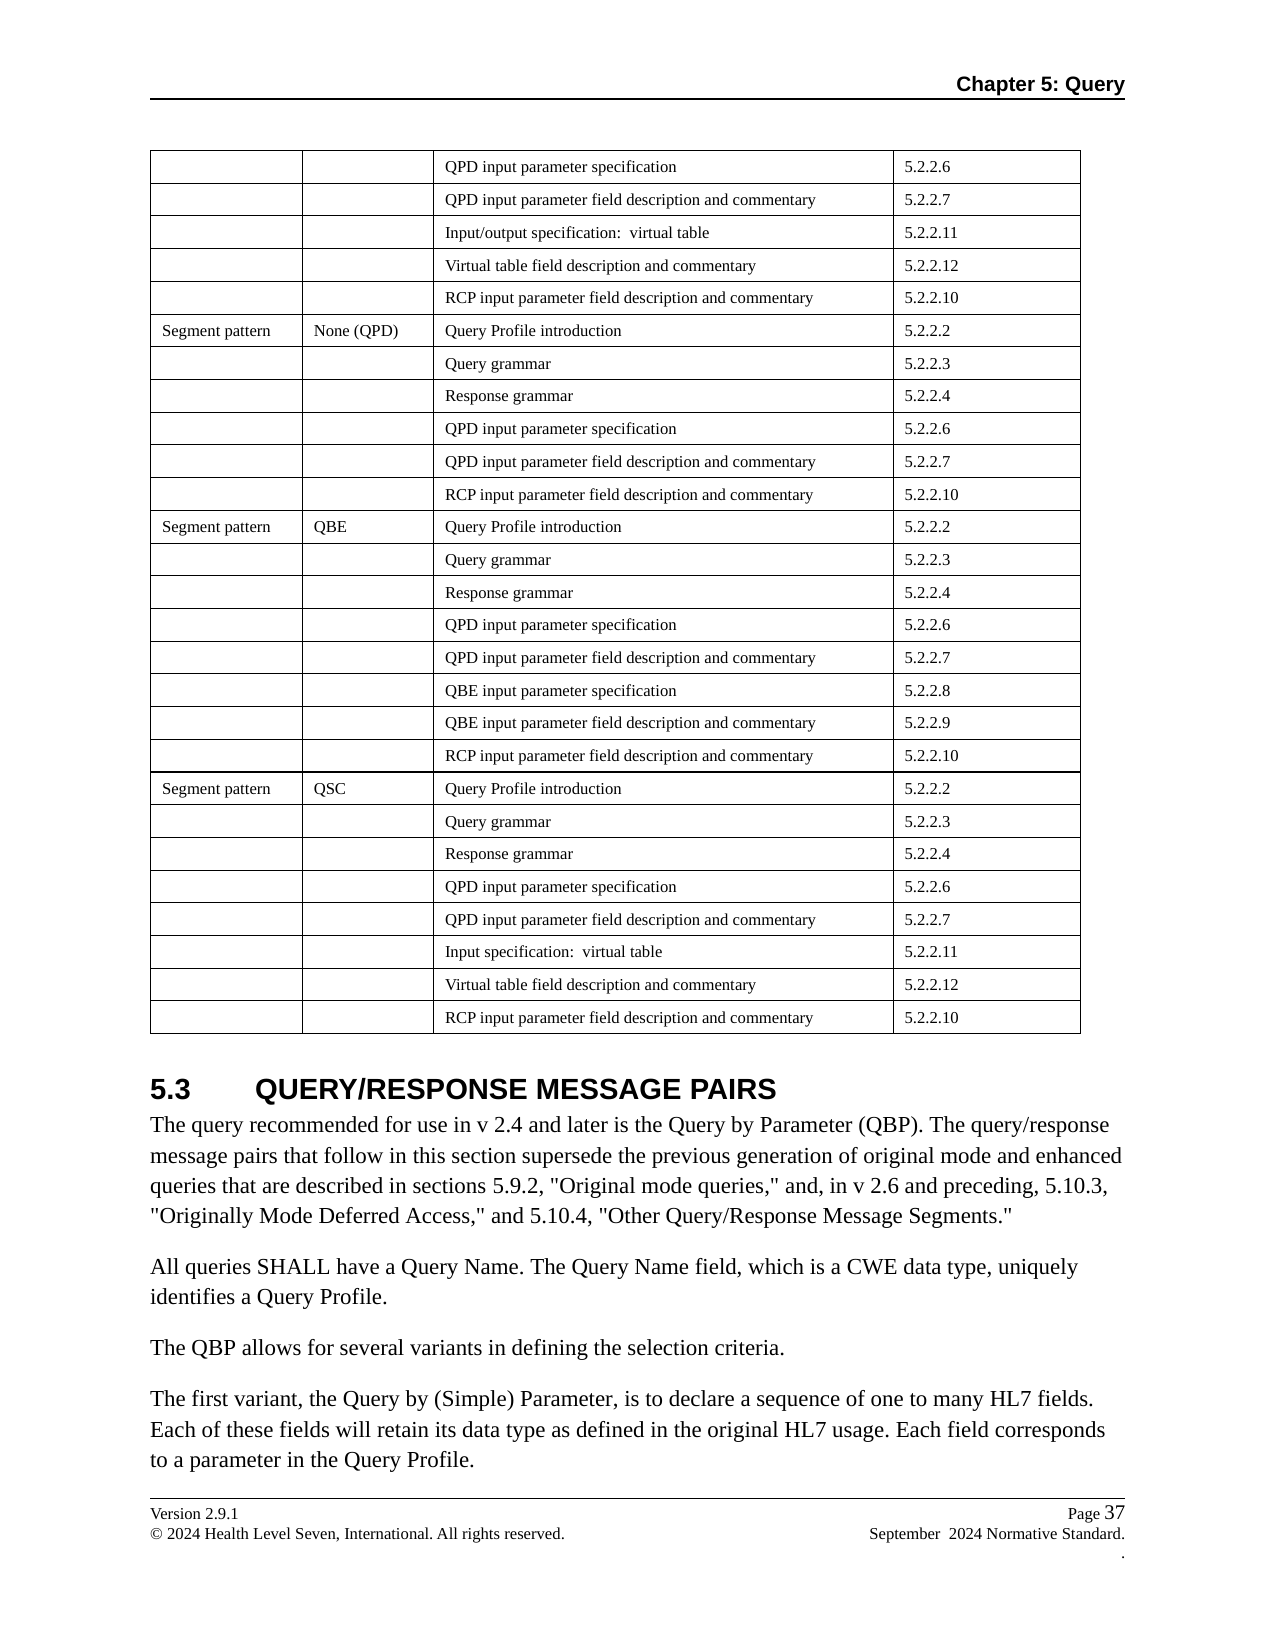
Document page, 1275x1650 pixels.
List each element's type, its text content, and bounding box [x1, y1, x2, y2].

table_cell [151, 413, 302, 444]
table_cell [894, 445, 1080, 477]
text All queries SHALL have a Query Name. The Query Name field, which is a CWE data type, uniquely identifies a Query Profile. [150, 1253, 1125, 1310]
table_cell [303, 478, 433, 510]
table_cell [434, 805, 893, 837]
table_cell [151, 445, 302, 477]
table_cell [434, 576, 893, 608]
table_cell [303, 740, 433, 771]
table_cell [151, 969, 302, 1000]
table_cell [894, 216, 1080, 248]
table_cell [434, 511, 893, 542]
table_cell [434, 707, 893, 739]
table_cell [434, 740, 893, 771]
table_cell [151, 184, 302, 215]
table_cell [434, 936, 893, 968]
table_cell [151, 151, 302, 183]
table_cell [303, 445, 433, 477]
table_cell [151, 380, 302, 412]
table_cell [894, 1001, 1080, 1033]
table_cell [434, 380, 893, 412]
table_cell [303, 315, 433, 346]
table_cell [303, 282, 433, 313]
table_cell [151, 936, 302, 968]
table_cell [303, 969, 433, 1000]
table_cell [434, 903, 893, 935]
text The first variant, the Query by (Simple) Parameter, is to declare a sequence of one to many HL7 fields. Each of these fields will retain its data type as defined in the original HL7 usage. Each field corresponds to a parameter in the Query Profile. [150, 1385, 1125, 1472]
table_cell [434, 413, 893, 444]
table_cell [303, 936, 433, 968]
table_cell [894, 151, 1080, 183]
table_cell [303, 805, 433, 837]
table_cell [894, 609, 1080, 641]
text The QBP allows for several variants in defining the selection criteria. [150, 1334, 1125, 1361]
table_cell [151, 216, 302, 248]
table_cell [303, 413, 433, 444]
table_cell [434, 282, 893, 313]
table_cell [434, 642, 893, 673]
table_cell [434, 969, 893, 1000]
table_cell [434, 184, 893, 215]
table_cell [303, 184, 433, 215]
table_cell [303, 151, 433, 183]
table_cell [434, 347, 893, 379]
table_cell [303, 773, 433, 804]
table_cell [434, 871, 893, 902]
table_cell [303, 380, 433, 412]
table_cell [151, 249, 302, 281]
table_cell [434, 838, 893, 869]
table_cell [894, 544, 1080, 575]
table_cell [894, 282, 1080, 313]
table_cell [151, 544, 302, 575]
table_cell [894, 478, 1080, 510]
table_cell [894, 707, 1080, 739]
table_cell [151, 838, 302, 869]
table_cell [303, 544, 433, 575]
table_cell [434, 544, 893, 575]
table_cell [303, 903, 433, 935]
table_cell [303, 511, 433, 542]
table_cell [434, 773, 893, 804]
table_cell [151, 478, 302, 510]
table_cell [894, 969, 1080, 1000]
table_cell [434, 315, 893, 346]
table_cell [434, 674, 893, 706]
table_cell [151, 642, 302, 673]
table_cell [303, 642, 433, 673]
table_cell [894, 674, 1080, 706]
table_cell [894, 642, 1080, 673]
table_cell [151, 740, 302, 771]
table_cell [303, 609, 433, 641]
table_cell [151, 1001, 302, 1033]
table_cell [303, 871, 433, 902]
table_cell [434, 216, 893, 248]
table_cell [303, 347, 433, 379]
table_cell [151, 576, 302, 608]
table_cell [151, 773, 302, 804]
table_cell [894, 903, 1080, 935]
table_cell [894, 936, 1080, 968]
subtitle QUERY/RESPONSE MESSAGE PAIRS [150, 1072, 1125, 1105]
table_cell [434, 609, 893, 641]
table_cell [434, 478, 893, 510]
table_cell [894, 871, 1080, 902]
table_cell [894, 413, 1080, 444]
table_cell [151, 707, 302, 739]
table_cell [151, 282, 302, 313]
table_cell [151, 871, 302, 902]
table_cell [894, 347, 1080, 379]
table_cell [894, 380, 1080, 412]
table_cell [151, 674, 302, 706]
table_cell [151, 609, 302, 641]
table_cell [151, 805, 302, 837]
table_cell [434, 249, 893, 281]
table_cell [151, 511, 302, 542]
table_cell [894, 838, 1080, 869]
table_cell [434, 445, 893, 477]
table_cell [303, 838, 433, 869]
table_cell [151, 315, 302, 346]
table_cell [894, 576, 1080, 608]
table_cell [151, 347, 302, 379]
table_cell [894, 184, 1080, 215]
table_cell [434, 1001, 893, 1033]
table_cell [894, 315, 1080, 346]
text The query recommended for use in v 2.4 and later is the Query by Parameter (QBP). The query/response message pairs that follow in this section supersede the previous generation of original mode and enhanced queries that are described in sections 5.10.2, "Original mode queries," and, in v 2.6 and preceding, 5.10.3, "Originally Mode Deferred Access," and 5.10.4, "Other Query/Response Message Segments." [150, 1111, 1125, 1228]
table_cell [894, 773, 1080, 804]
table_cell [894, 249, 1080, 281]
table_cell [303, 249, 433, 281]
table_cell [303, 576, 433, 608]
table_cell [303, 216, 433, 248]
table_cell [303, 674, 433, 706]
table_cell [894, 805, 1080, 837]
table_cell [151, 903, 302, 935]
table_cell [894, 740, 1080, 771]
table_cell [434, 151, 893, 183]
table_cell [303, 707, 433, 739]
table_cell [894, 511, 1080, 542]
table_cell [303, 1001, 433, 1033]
